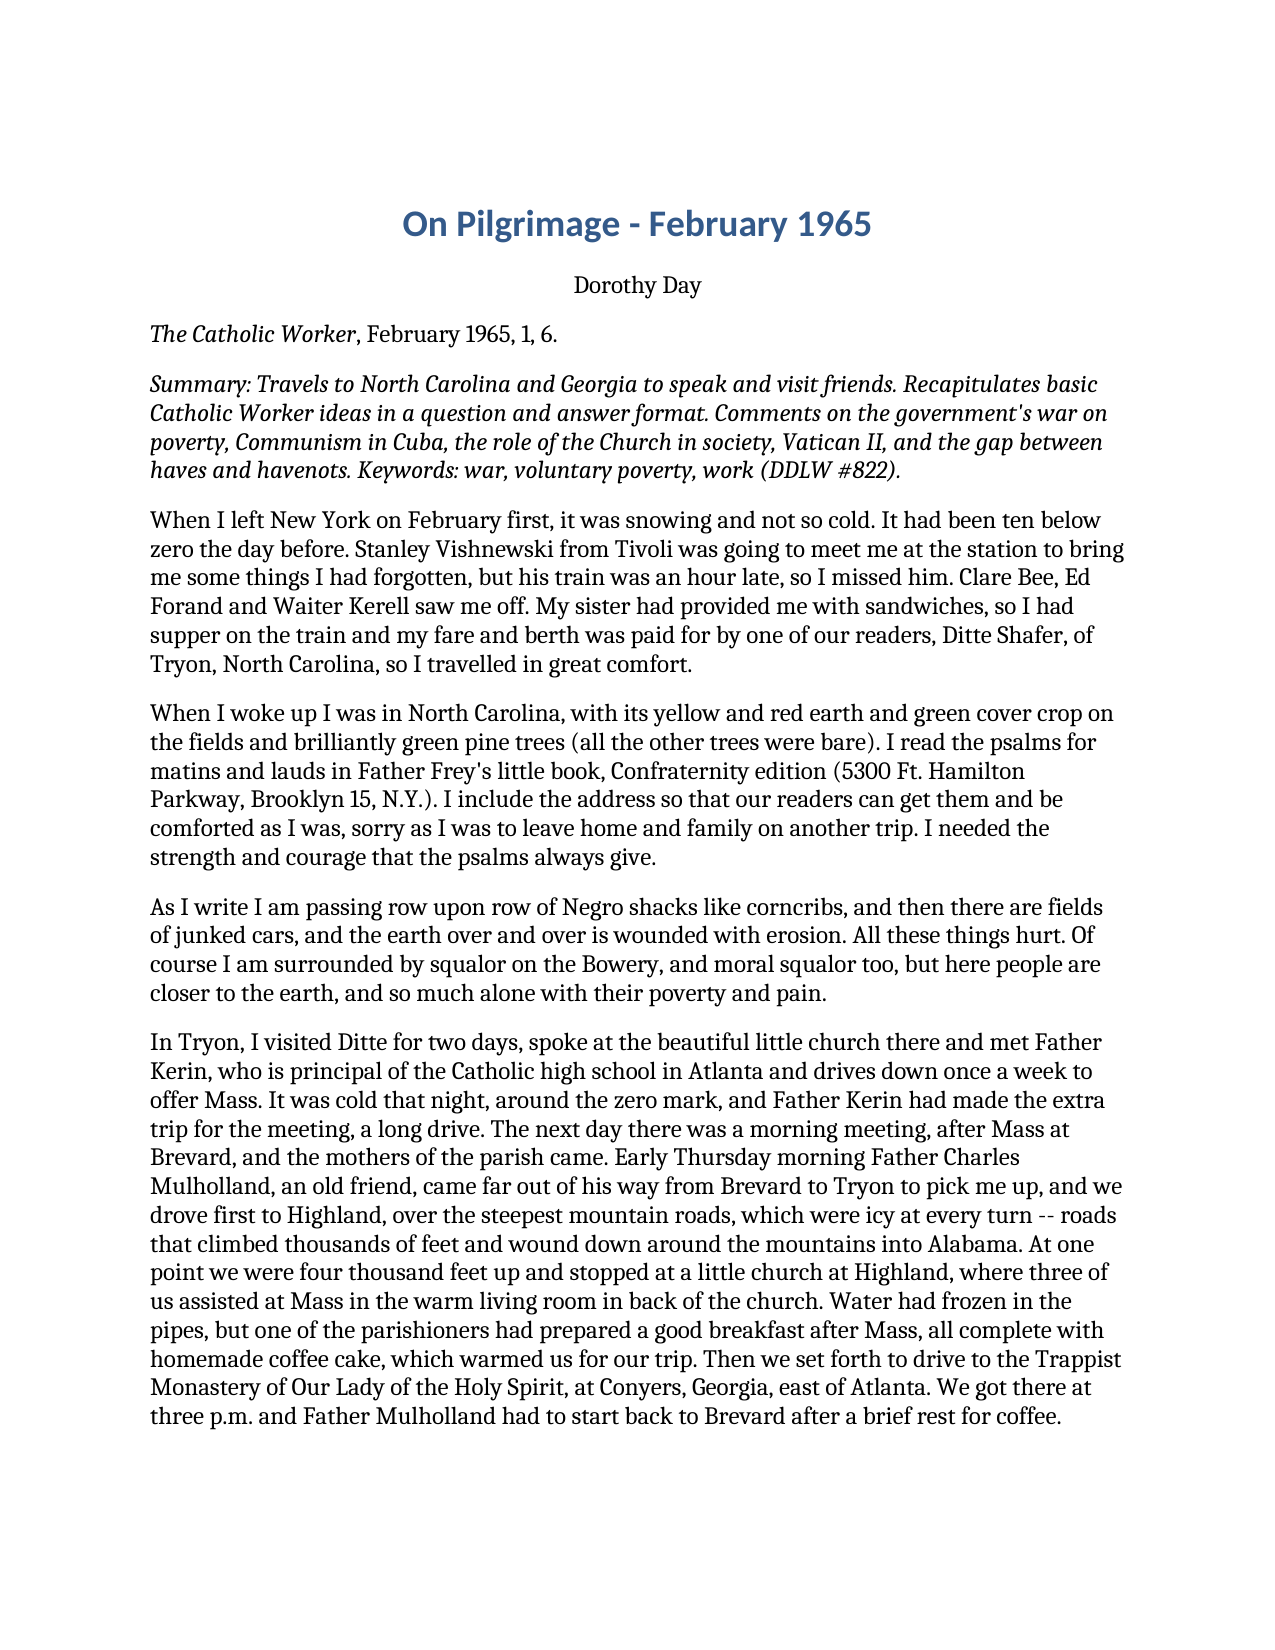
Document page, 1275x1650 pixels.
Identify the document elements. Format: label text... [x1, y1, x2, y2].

text Summary: Travels to North Carolina and Georgia to speak and visit friends. Recapitulates basic Catholic Worker ideas in a question and answer format. Comments on the government's war on poverty, Communism in Cuba, the role of the Church in society, Vatican II, and the gap between haves and havenots. Keywords: war, voluntary poverty, work (DDLW #822). [150, 370, 1125, 485]
text When I woke up I was in North Carolina, with its yellow and red earth and green cover crop on the fields and brilliantly green pine trees (all the other trees were bare). I read the psalms for matins and lauds in Father Frey's little book, Confraternity edition (5300 Ft. Hamilton Parkway, Brooklyn 15, N.Y.). I include the address so that our readers can get them and be comforted as I was, sorry as I was to leave home and family on another trip. I needed the strength and courage that the psalms always give. [150, 699, 1125, 872]
text As I write I am passing row upon row of Negro shacks like corncribs, and then there are fields of junked cars, and the earth over and over is wounded with erosion. All these things hurt. Of course I am surrounded by squalor on the Bowery, and moral squalor too, but here people are closer to the earth, and so much alone with their poverty and pain. [150, 892, 1125, 1007]
text In Tryon, I visited Ditte for two days, spoke at the beautiful little church there and met Father Kerin, who is principal of the Catholic high school in Atlanta and drives down once a week to offer Mass. It was cold that night, around the zero mark, and Father Kerin had made the extra trip for the meeting, a long drive. The next day there was a morning meeting, after Mass at Brevard, and the mothers of the parish came. Early Thursday morning Father Charles Mulholland, an old friend, came far out of his way from Brevard to Tryon to pick me up, and we drove first to Highland, over the steepest mountain roads, which were icy at every turn -- roads that climbed thousands of feet and wound down around the mountains into Alabama. At one point we were four thousand feet up and stopped at a little church at Highland, where three of us assisted at Mass in the warm living room in back of the church. Water had frozen in the pipes, but one of the parishioners had prepared a good breakfast after Mass, all complete with homemade coffee cake, which warmed us for our trip. Then we set forth to drive to the Trappist Monastery of Our Lady of the Holy Spirit, at Conyers, Georgia, east of Atlanta. We got there at three p.m. and Father Mulholland had to start back to Brevard after a brief rest for coffee. [150, 1028, 1125, 1431]
text Dorothy Day [150, 271, 1125, 299]
title On Pilgrimage - February 1965 [150, 200, 1125, 246]
text When I left New York on February first, it was snowing and not so cold. It had been ten below zero the day before. Stanley Vishnewski from Tivoli was going to meet me at the station to bring me some things I had forgotten, but his train was an hour late, so I missed him. Clare Bee, Ed Forand and Waiter Kerell saw me off. My sister had provided me with sandwiches, so I had supper on the train and my fare and berth was paid for by one of our readers, Ditte Shafer, of Tryon, North Carolina, so I travelled in great comfort. [150, 506, 1125, 678]
text The Catholic Worker, February 1965, 1, 6. [150, 320, 1125, 349]
